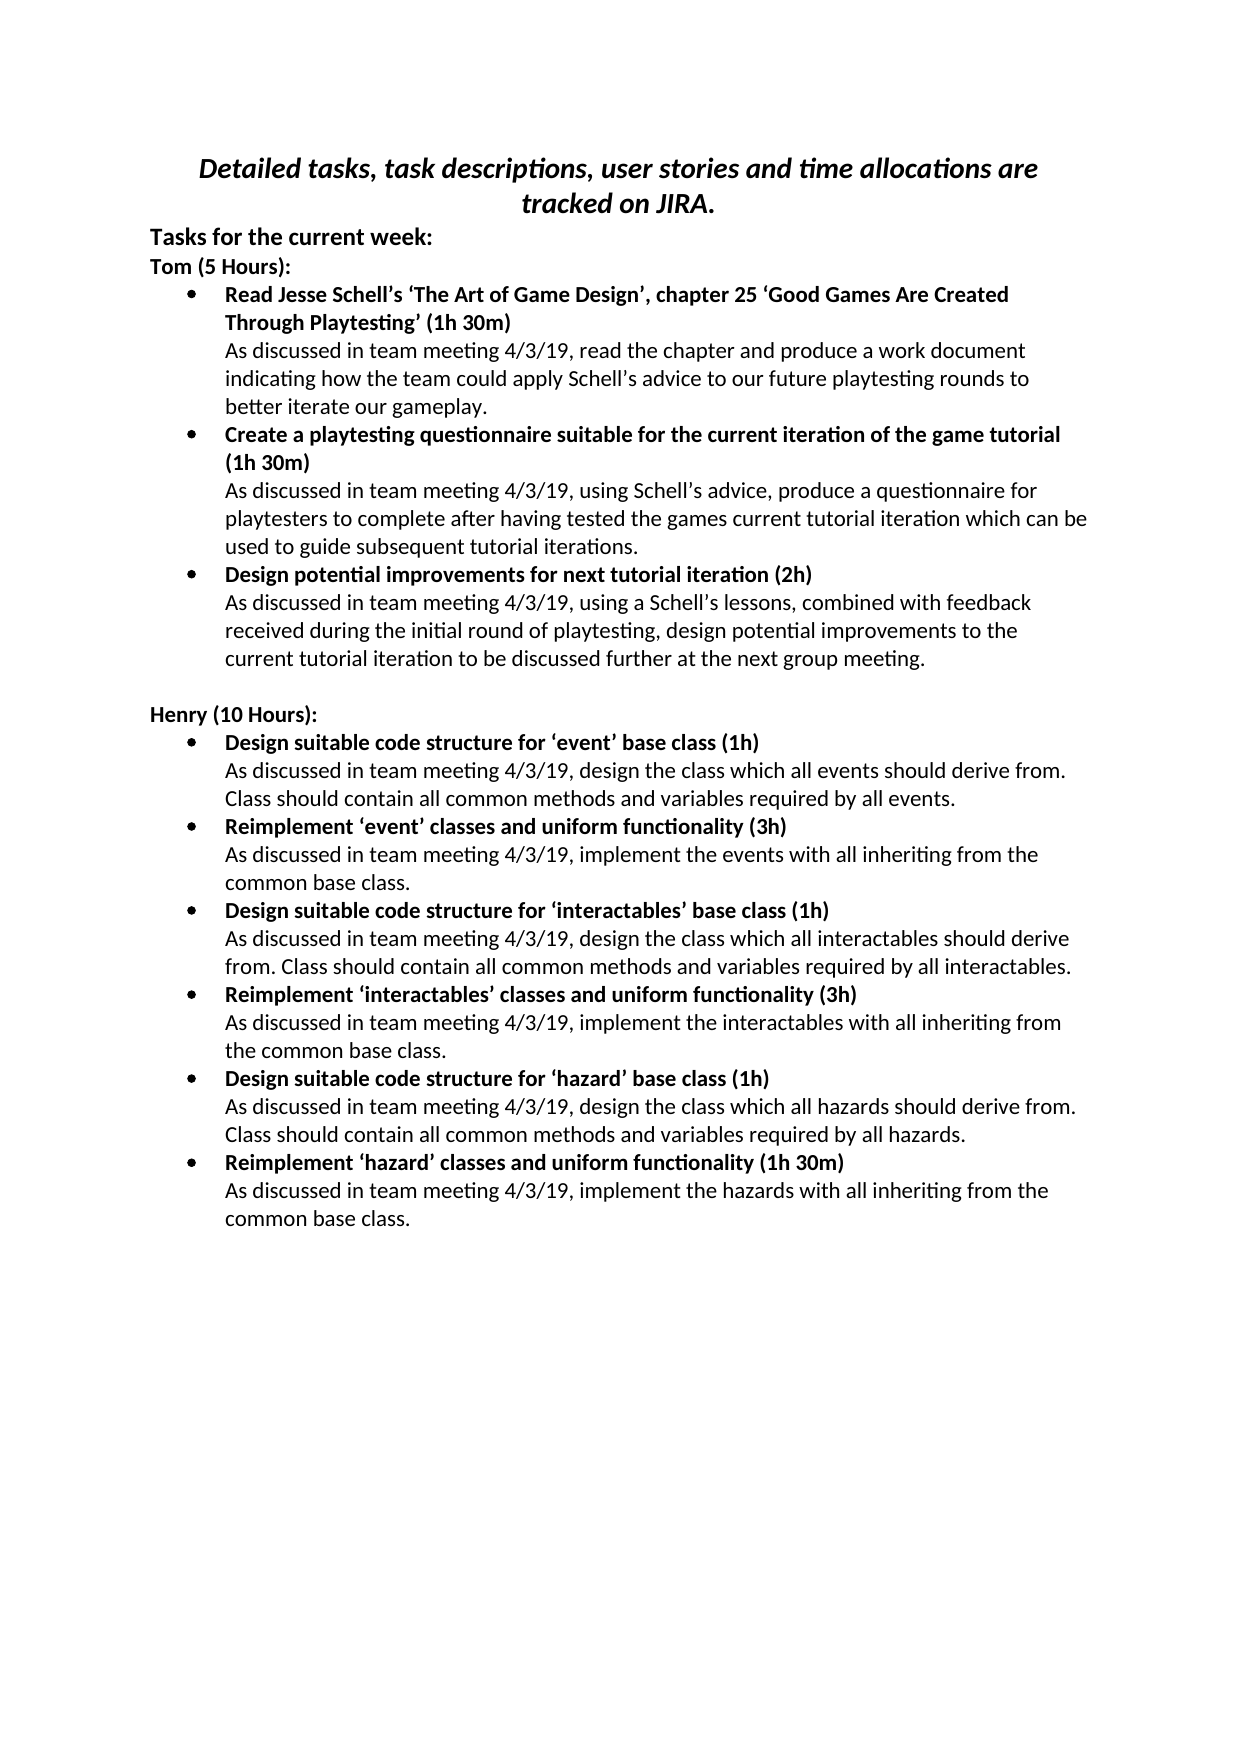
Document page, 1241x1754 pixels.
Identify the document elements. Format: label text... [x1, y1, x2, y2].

text As discussed in team meeting 4/3/19, read the chapter and produce a work document indicating how the team could apply Schell’s advice to our future playtesting rounds to better iterate our gameplay. [225, 336, 1090, 420]
list Reimplement ‘event’ classes and uniform functionality (3h) [187, 812, 1090, 840]
text As discussed in team meeting 4/3/19, design the class which all hazards should derive from. Class should contain all common methods and variables required by all hazards. [225, 1092, 1090, 1148]
text Tom (5 Hours): [150, 252, 1090, 280]
list Reimplement ‘interactables’ classes and uniform functionality (3h) [187, 980, 1090, 1008]
list Read Jesse Schell’s ‘The Art of Game Design’, chapter 25 ‘Good Games Are Created Through Playtesting’ (1h 30m) [187, 280, 1090, 336]
text As discussed in team meeting 4/3/19, using Schell’s advice, produce a questionnaire for playtesters to complete after having tested the games current tutorial iteration which can be used to guide subsequent tutorial iterations. [225, 476, 1090, 560]
text As discussed in team meeting 4/3/19, design the class which all interactables should derive from. Class should contain all common methods and variables required by all interactables. [225, 924, 1090, 980]
list Design suitable code structure for ‘event’ base class (1h) [187, 728, 1090, 756]
list Create a playtesting questionnaire suitable for the current iteration of the game tutorial (1h 30m) [187, 420, 1090, 476]
text As discussed in team meeting 4/3/19, using a Schell’s lessons, combined with feedback received during the initial round of playtesting, design potential improvements to the current tutorial iteration to be discussed further at the next group meeting. [225, 588, 1090, 672]
text As discussed in team meeting 4/3/19, implement the hazards with all inheriting from the common base class. [225, 1176, 1090, 1232]
text As discussed in team meeting 4/3/19, design the class which all events should derive from. Class should contain all common methods and variables required by all events. [225, 756, 1090, 812]
text As discussed in team meeting 4/3/19, implement the interactables with all inheriting from the common base class. [225, 1008, 1090, 1064]
list Design suitable code structure for ‘interactables’ base class (1h) [187, 896, 1090, 924]
text Henry (10 Hours): [150, 700, 1090, 728]
list Design suitable code structure for ‘hazard’ base class (1h) [187, 1064, 1090, 1092]
text Detailed tasks, task descriptions, user stories and time allocations are tracked on JIRA. [150, 150, 1090, 221]
text Tasks for the current week: [150, 221, 1090, 252]
text As discussed in team meeting 4/3/19, implement the events with all inheriting from the common base class. [225, 840, 1090, 896]
list Reimplement ‘hazard’ classes and uniform functionality (1h 30m) [187, 1148, 1090, 1176]
list Design potential improvements for next tutorial iteration (2h) [187, 560, 1090, 588]
